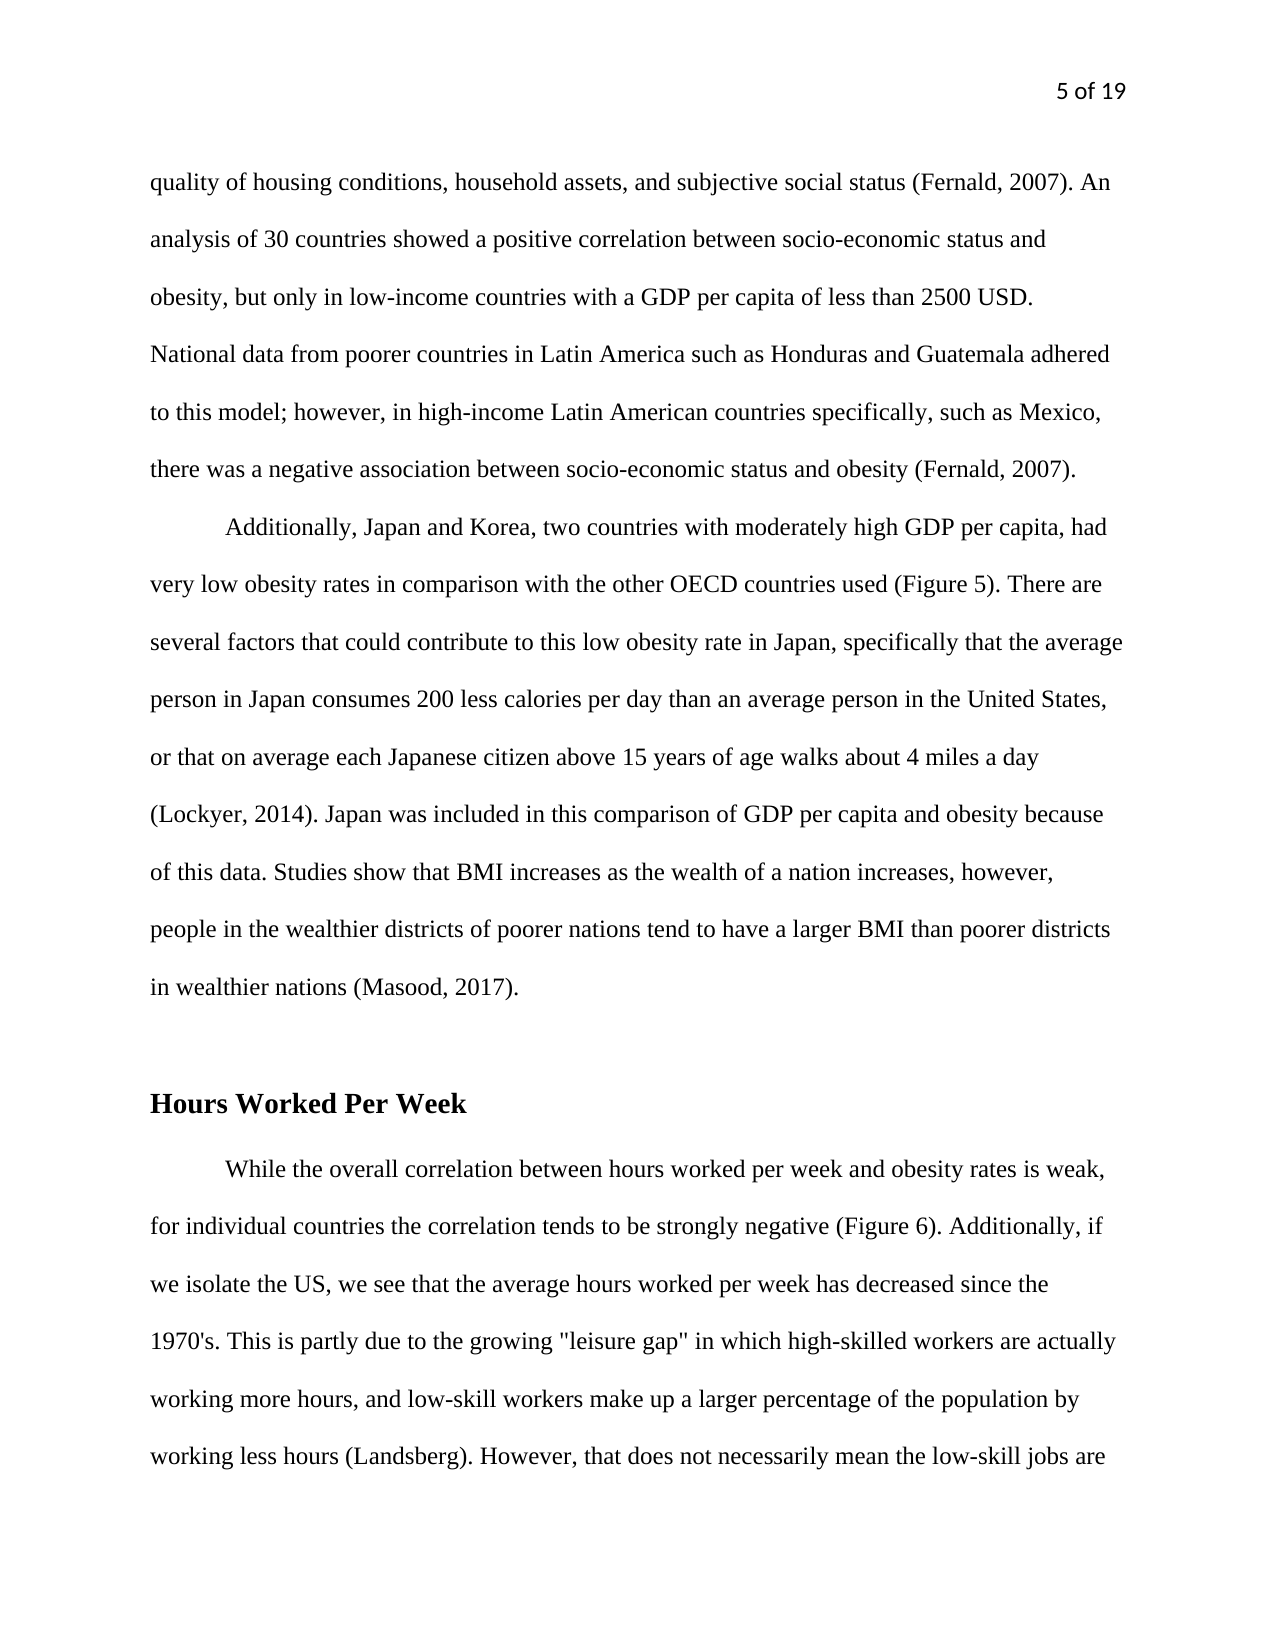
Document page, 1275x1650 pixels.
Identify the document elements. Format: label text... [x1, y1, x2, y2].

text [150, 1154, 1125, 1470]
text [150, 167, 1125, 483]
text Hours Worked Per Week [150, 1087, 1125, 1120]
text Additionally, Japan and Korea, two countries with moderately high GDP per capita, had very low obesity rates in comparison with the other OECD countries used (Figure 5). There are several factors that could contribute to this low obesity rate in Japan, specifically that the average person in Japan consumes 200 less calories per day than an average person in the United States, or that on average each Japanese citizen above 15 years of age walks about 4 miles a day (Lockyer, 2014). Japan was included in this comparison of GDP per capita and obesity because of this data. Studies show that BMI increases as the wealth of a nation increases, however, people in the wealthier districts of poorer nations tend to have a larger BMI than poorer districts in wealthier nations (Masood, 2017). [150, 512, 1125, 1000]
